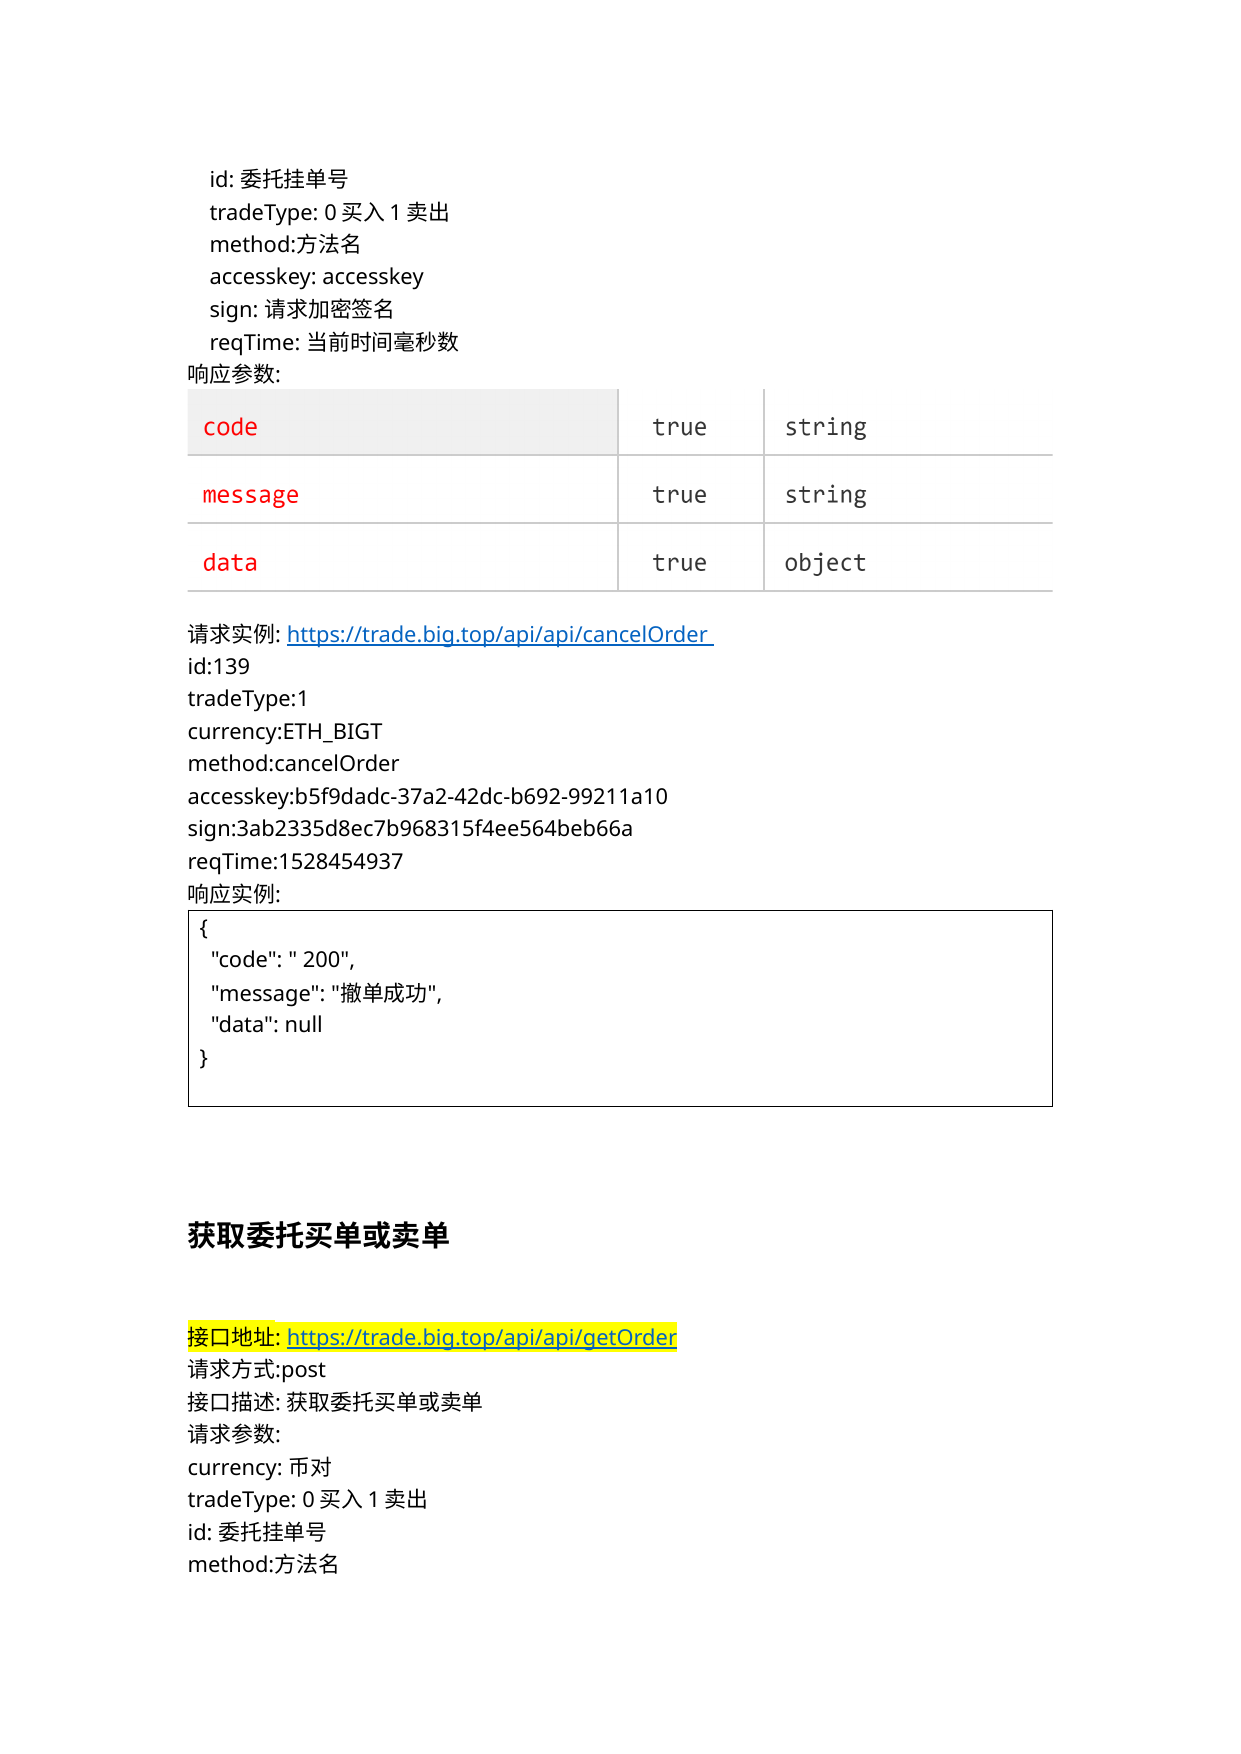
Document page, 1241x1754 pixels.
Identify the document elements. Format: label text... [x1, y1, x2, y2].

subtitle 获取委托买单或卖单 [187, 1201, 1053, 1266]
text 响应实例: [187, 877, 1053, 909]
text reqTime:1528454937 [187, 844, 1053, 877]
text method:cancelOrder [187, 747, 1053, 779]
text sign:3ab2335d8ec7b968315f4ee564beb66a [187, 812, 1053, 844]
table_header { "code": " 200", "message": "撤单成功", "data": null } [189, 911, 1052, 1106]
text 响应参数: [187, 357, 1053, 389]
text 接口地址: https://trade.big.top/api/api/getOrder [187, 1319, 1053, 1352]
text method:方法名 [187, 227, 1053, 259]
text accesskey:b5f9dadc-37a2-42dc-b692-99211a10 [187, 779, 1053, 812]
text 请求参数: [187, 1417, 1053, 1449]
text 请求方式:post [187, 1352, 1053, 1384]
text 接口描述: 获取委托买单或卖单 [187, 1384, 1053, 1417]
text currency:ETH_BIGT [187, 714, 1053, 747]
text method:方法名 [187, 1547, 1053, 1579]
text tradeType: 0买入1卖出 [187, 1482, 1053, 1514]
text currency: 币对 [187, 1449, 1053, 1482]
text accesskey: accesskey [187, 259, 1053, 292]
text reqTime: 当前时间毫秒数 [187, 324, 1053, 357]
picture [187, 389, 1053, 593]
text id:139 [187, 649, 1053, 682]
text id: 委托挂单号 [187, 162, 1053, 194]
text 请求实例: https://trade.big.top/api/api/cancelOrder [187, 617, 1053, 649]
text tradeType:1 [187, 682, 1053, 714]
text sign: 请求加密签名 [187, 292, 1053, 324]
text tradeType: 0买入1卖出 [187, 194, 1053, 227]
text id: 委托挂单号 [187, 1514, 1053, 1547]
